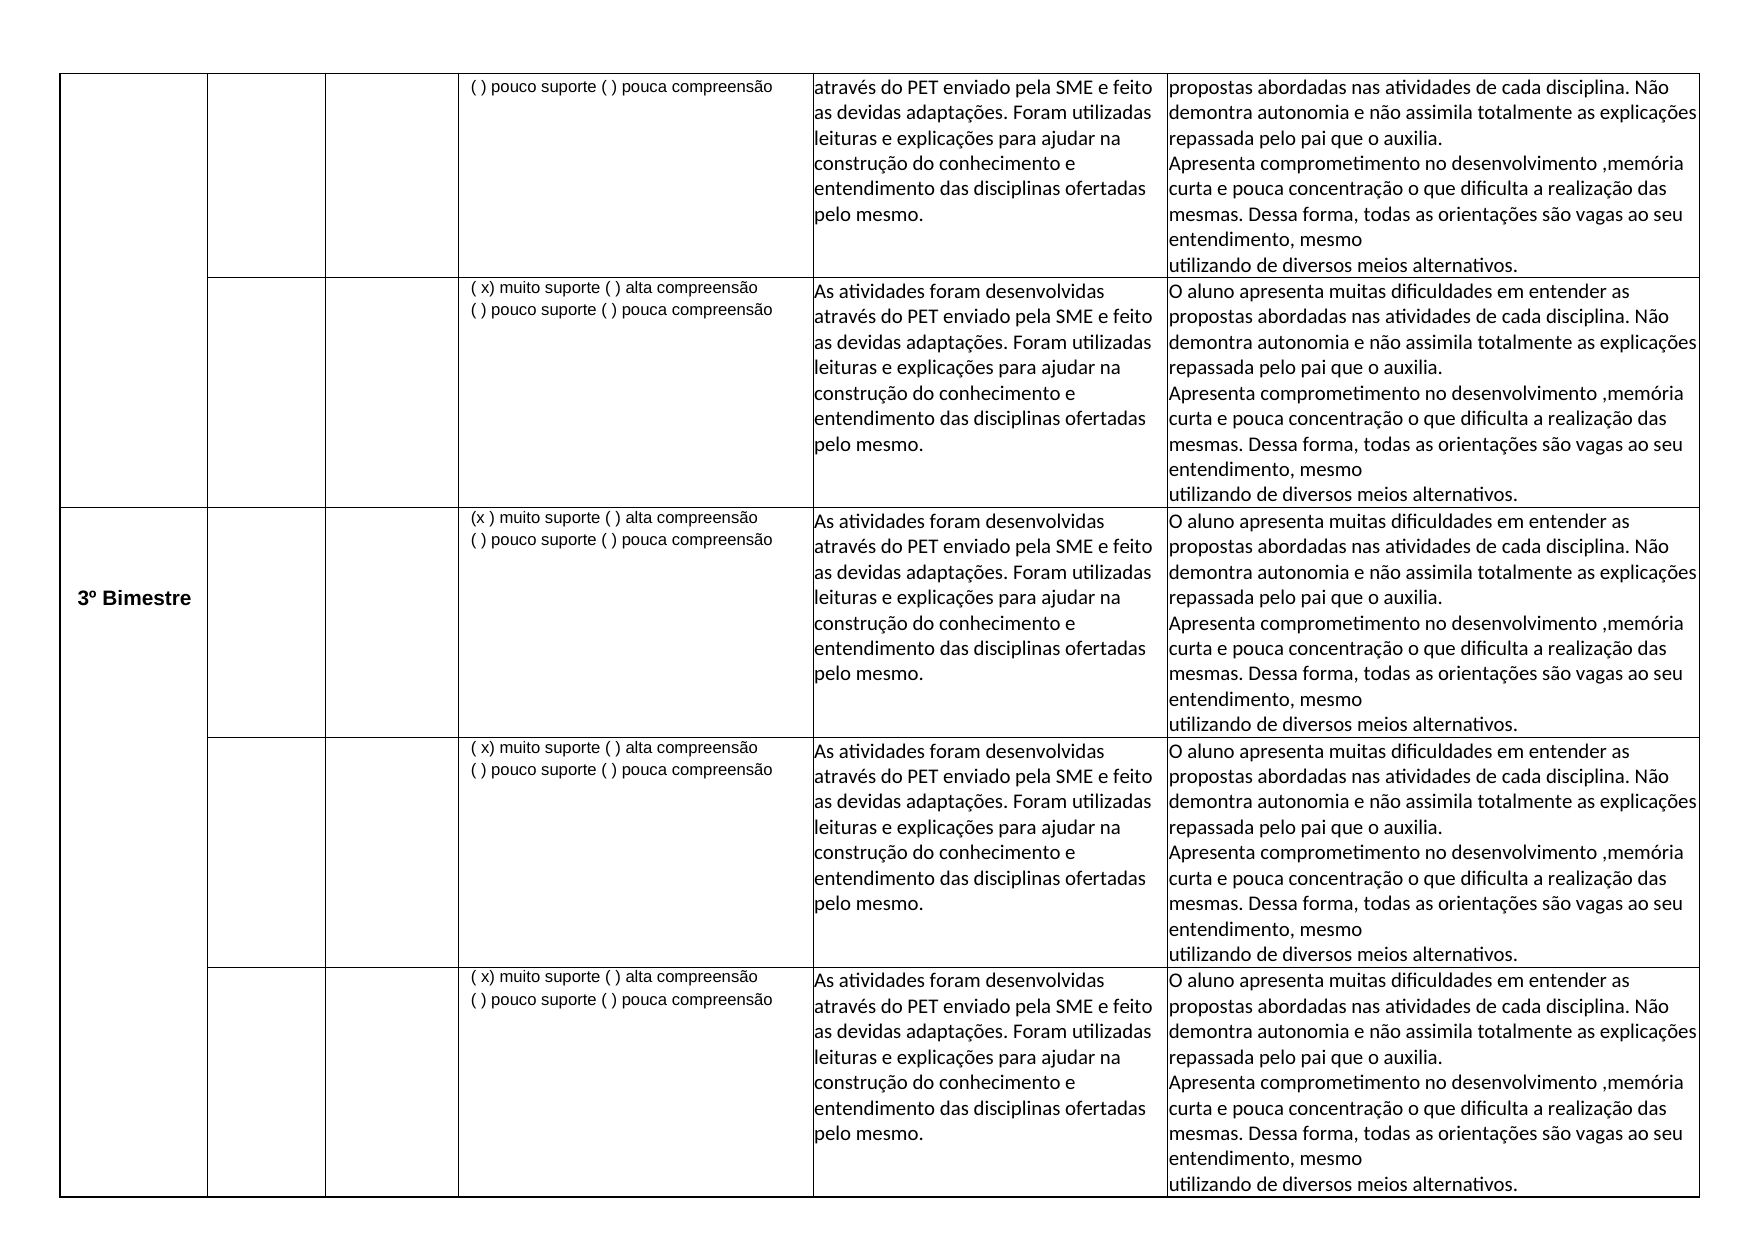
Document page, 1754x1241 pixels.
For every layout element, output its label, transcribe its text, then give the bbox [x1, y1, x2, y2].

table_cell [208, 968, 325, 1196]
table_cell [814, 74, 1167, 277]
table_cell (x ) muito suporte ( ) alta compreensão ( ) pouco suporte ( ) pouca compreensão [459, 508, 813, 737]
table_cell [814, 968, 1167, 1196]
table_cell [459, 968, 813, 1196]
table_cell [1168, 74, 1699, 277]
table_cell [208, 278, 325, 507]
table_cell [1168, 968, 1699, 1196]
table_cell [208, 738, 325, 967]
table_cell [208, 74, 325, 277]
table_cell [326, 74, 458, 277]
table_cell [326, 968, 458, 1196]
table_cell [208, 508, 325, 737]
table_cell ( x) muito suporte ( ) alta compreensão ( ) pouco suporte ( ) pouca compreensão [459, 278, 813, 507]
table_cell ( x) muito suporte ( ) alta compreensão ( ) pouco suporte ( ) pouca compreensão [459, 738, 813, 967]
table_cell [326, 278, 458, 507]
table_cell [459, 74, 813, 277]
table_cell 3º Bimestre [61, 508, 207, 1196]
table_cell [326, 508, 458, 737]
table_cell [326, 738, 458, 967]
